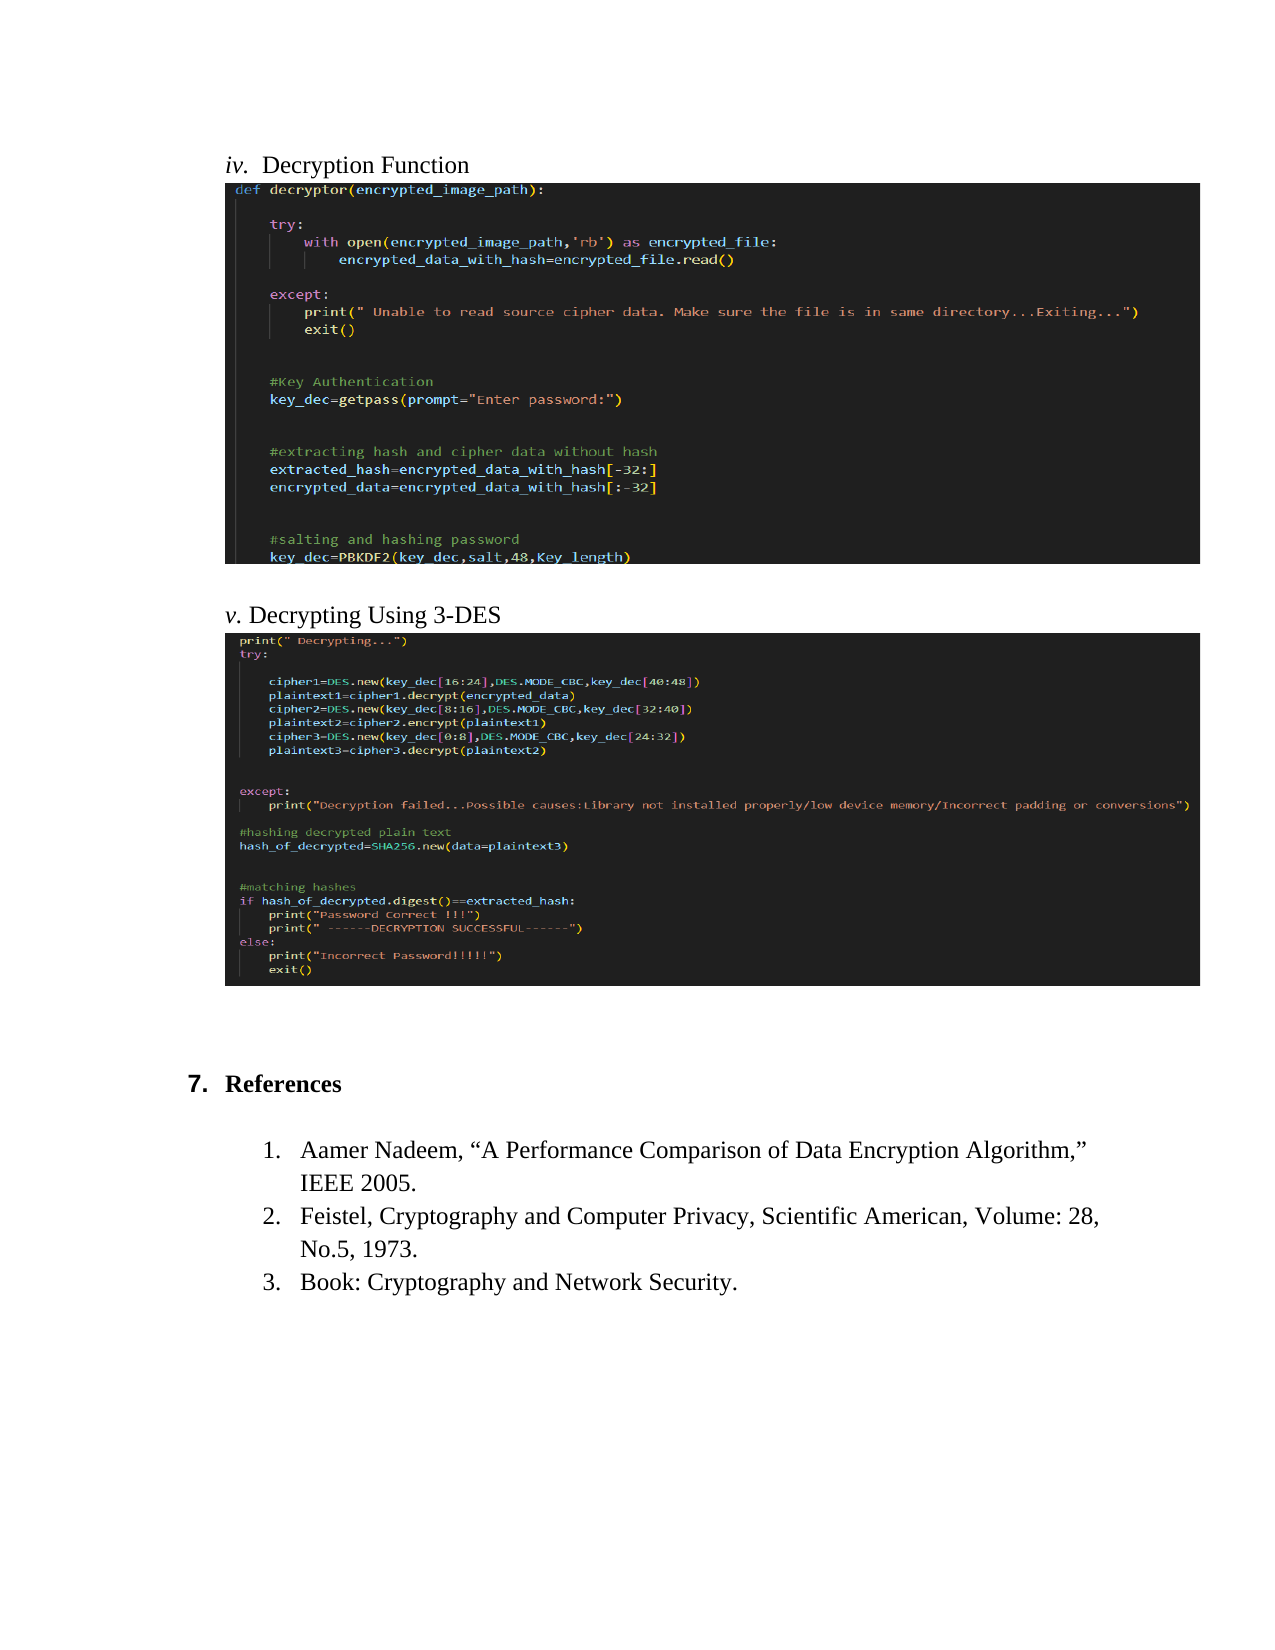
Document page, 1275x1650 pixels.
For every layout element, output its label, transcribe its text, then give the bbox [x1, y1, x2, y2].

list References [187, 1069, 1125, 1098]
list Feistel, Cryptography and Computer Privacy, Scientific American, Volume: 28, No.5, 1973. [262, 1201, 1125, 1263]
text iv. Decryption Function [225, 150, 1125, 179]
list Book: Cryptography and Network Security. [262, 1267, 1125, 1296]
picture [225, 633, 1200, 986]
text v. Decrypting Using 3-DES [225, 600, 1125, 629]
picture [225, 183, 1200, 564]
list Aamer Nadeem, “A Performance Comparison of Data Encryption Algorithm,” IEEE 2005. [262, 1135, 1125, 1197]
